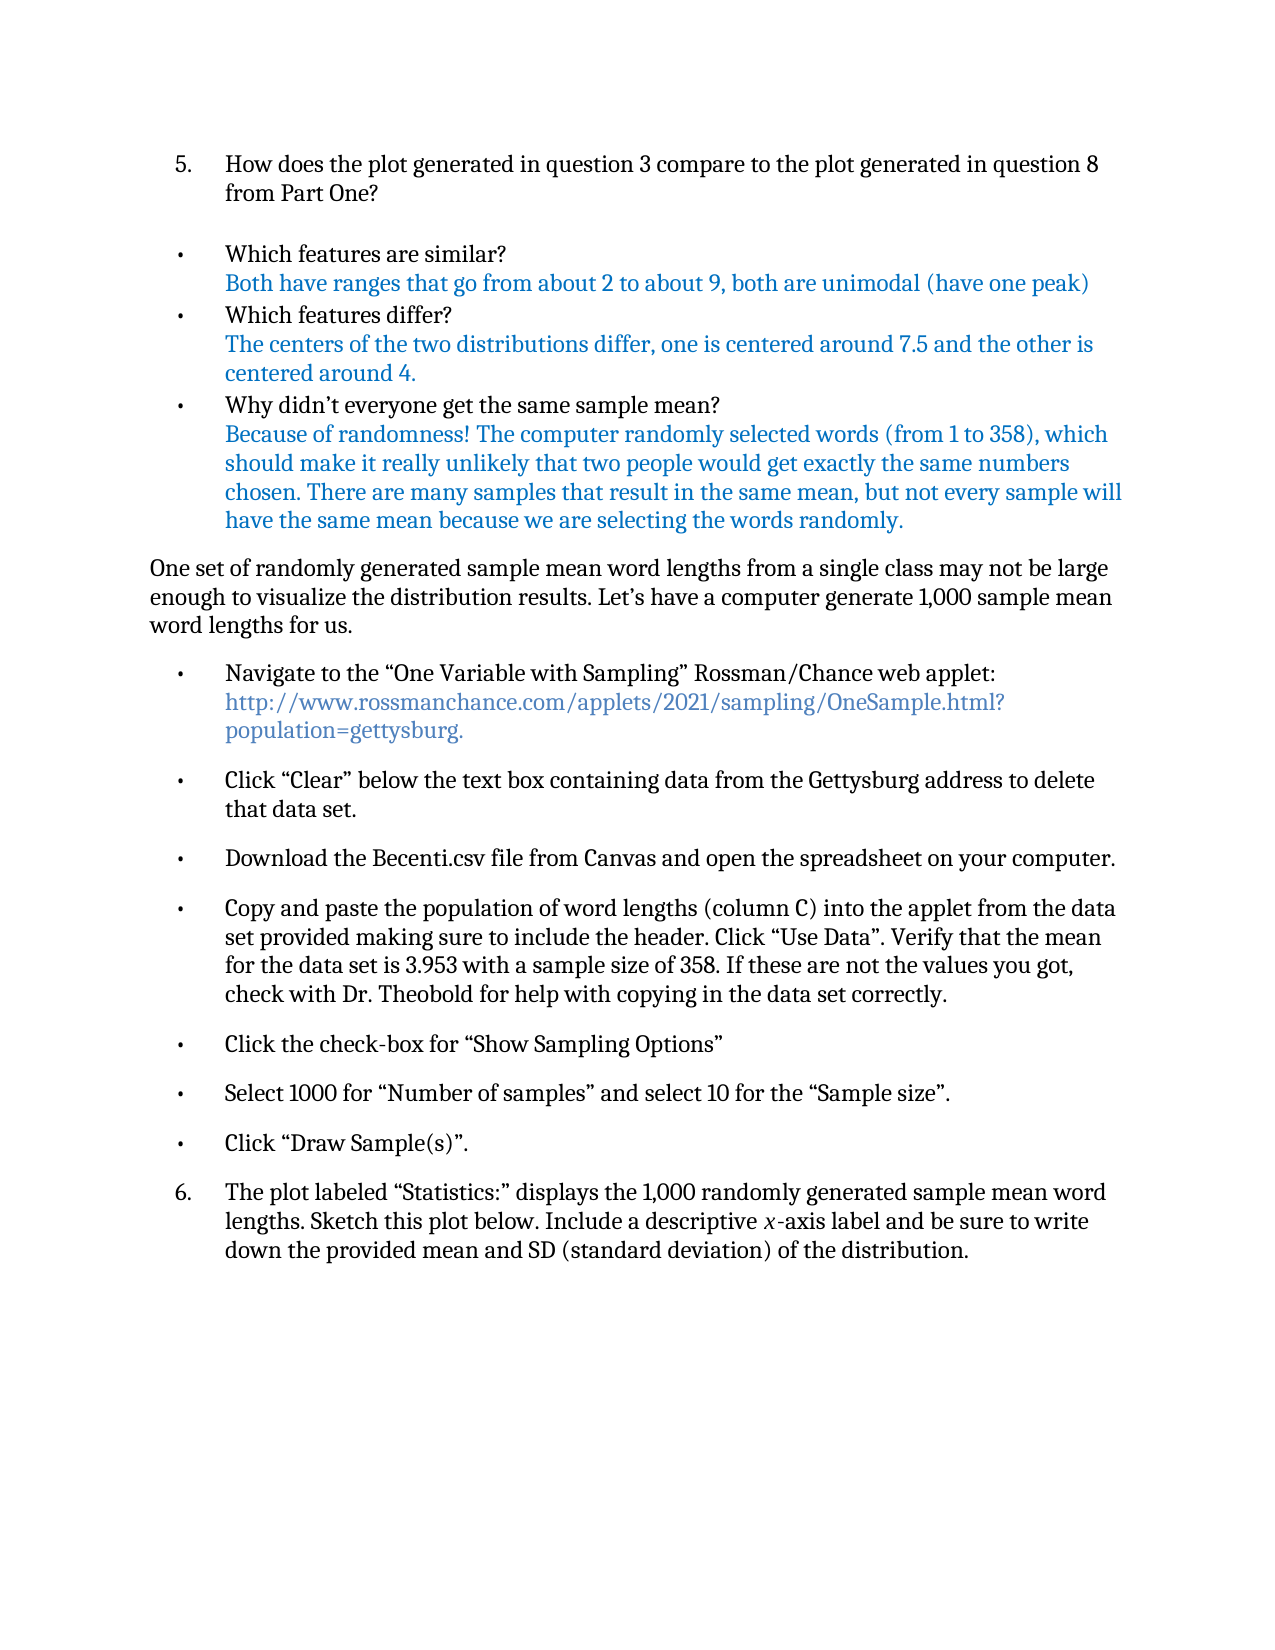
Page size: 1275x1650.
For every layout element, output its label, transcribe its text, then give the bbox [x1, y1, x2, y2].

list Click “Clear” below the text box containing data from the Gettysburg address to delete that data set. [175, 766, 1125, 823]
list Which features differ? The centers of the two distributions differ, one is centered around 7.5 and the other is centered around 4. [175, 301, 1125, 387]
list Why didn’t everyone get the same sample mean? Because of randomness! The computer randomly selected words (from 1 to 358), which should make it really unlikely that two people would get exactly the same numbers chosen. There are many samples that result in the same mean, but not every sample will have the same mean because we are selecting the words randomly. [175, 391, 1125, 535]
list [175, 1178, 1125, 1264]
list Click “Draw Sample(s)”. [175, 1129, 1125, 1157]
list Copy and paste the population of word lengths (column C) into the applet from the data set provided making sure to include the header. Click “Use Data”. Verify that the mean for the data set is 3.953 with a sample size of 358. If these are not the values you got, check with Dr. Theobold for help with copying in the data set correctly. [175, 894, 1125, 1009]
list Select 1000 for “Number of samples” and select 10 for the “Sample size”. [175, 1079, 1125, 1108]
list Which features are similar? Both have ranges that go from about 2 to about 9, both are unimodal (have one peak) [175, 240, 1125, 297]
list Click the check-box for “Show Sampling Options” [175, 1029, 1125, 1058]
text One set of randomly generated sample mean word lengths from a single class may not be large enough to visualize the distribution results. Let’s have a computer generate 1,000 sample mean word lengths for us. [150, 554, 1125, 640]
list Download the Becenti.csv file from Canvas and open the spreadsheet on your computer. [175, 844, 1125, 873]
list Navigate to the “One Variable with Sampling” Rossman/Chance web applet: http://www.rossmanchance.com/applets/2021/sampling/OneSample.html?population=gettysburg. [175, 659, 1125, 745]
list How does the plot generated in question 3 compare to the plot generated in question 8 from Part One? [175, 150, 1125, 236]
